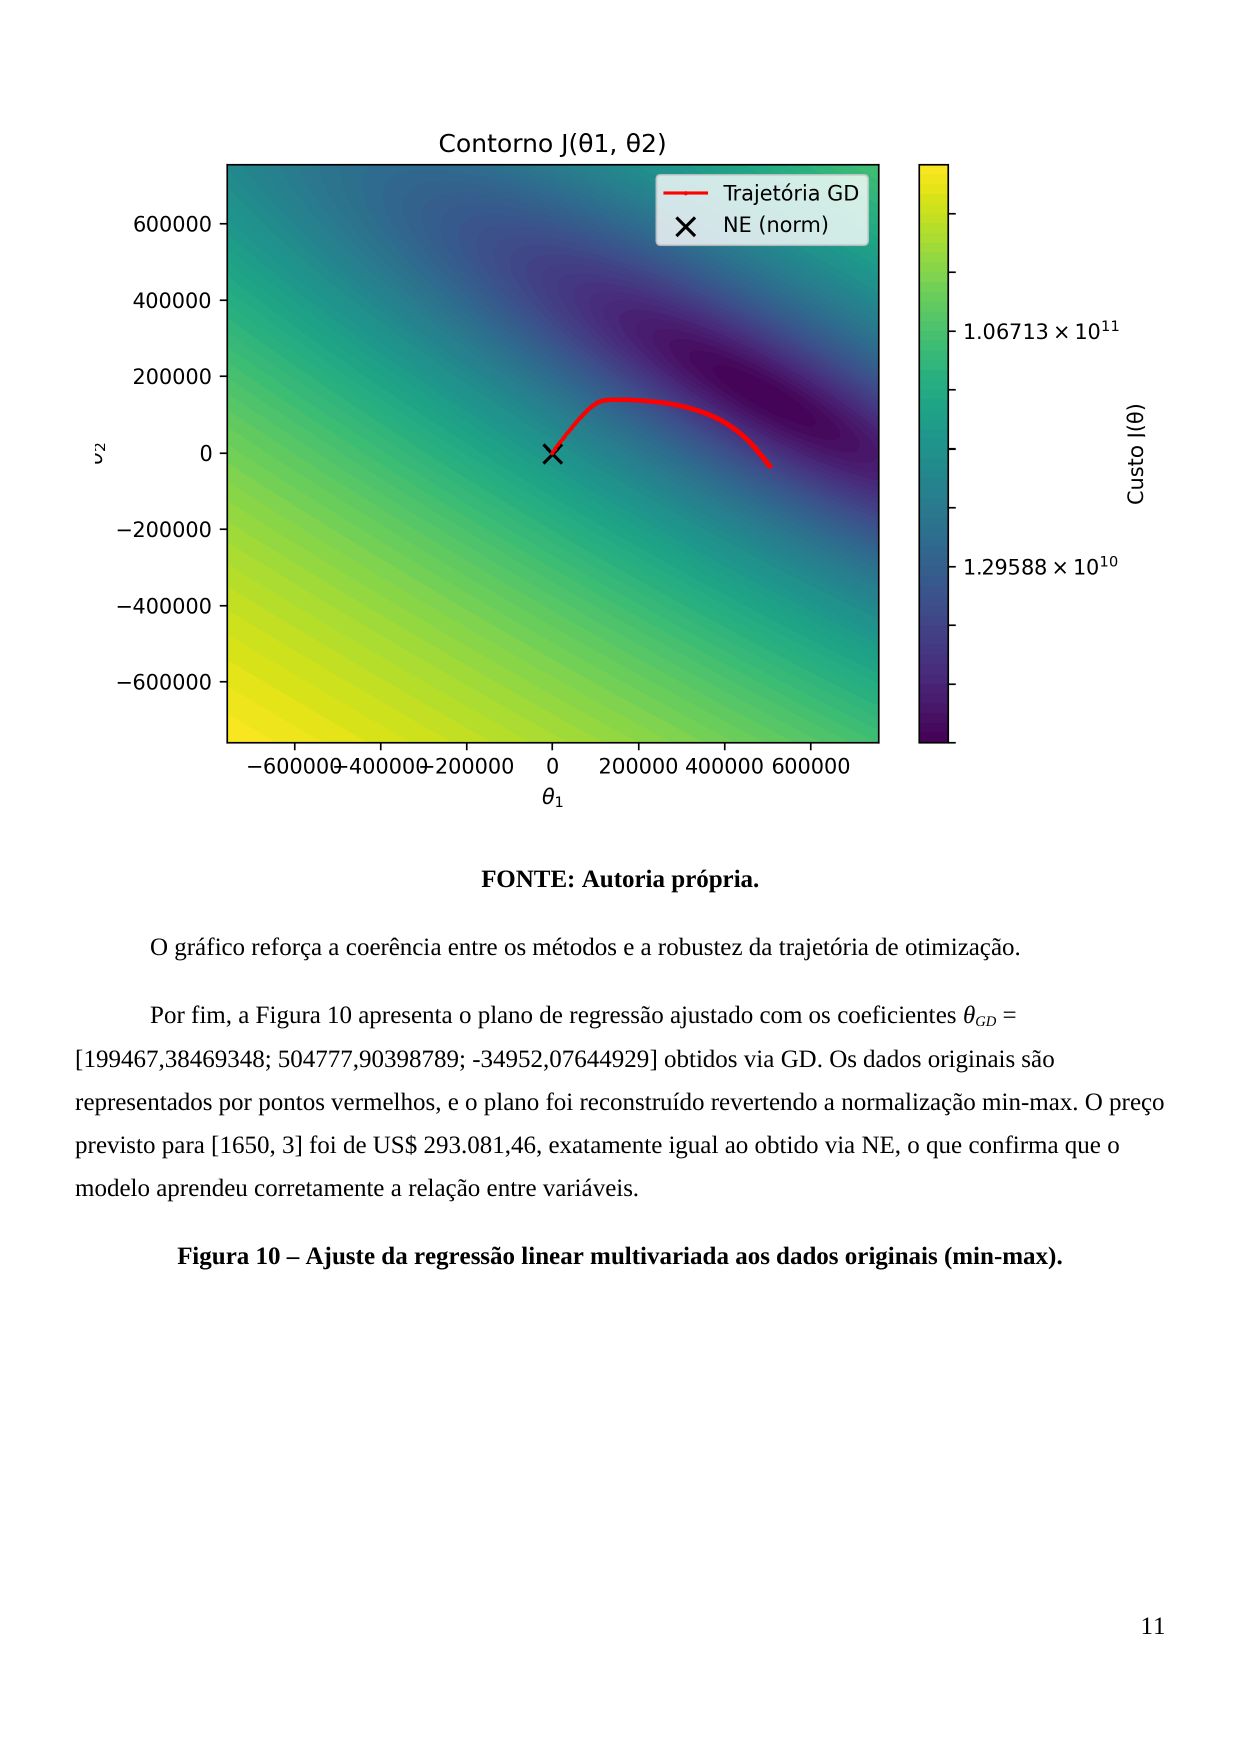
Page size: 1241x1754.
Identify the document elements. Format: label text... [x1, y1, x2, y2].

text FONTE: Autoria própria. [75, 864, 1165, 893]
text Figura 10 – Ajuste da regressão linear multivariada aos dados originais (min-max). [75, 1241, 1165, 1270]
text Por fim, a Figura 10 apresenta o plano de regressão ajustado com os coeficientes θGD = [199467,38469348; 504777,90398789; -34952,07644929] obtidos via GD. Os dados originais são representados por pontos vermelhos, e o plano foi reconstruído revertendo a normalização min-max. O preço previsto para [1650, 3] foi de US$ 293.081,46, exatamente igual ao obtido via NE, o que confirma que o modelo aprendeu corretamente a relação entre variáveis. [75, 1001, 1165, 1202]
text O gráfico reforça a coerência entre os métodos e a robustez da trajetória de otimização. [75, 932, 1165, 961]
